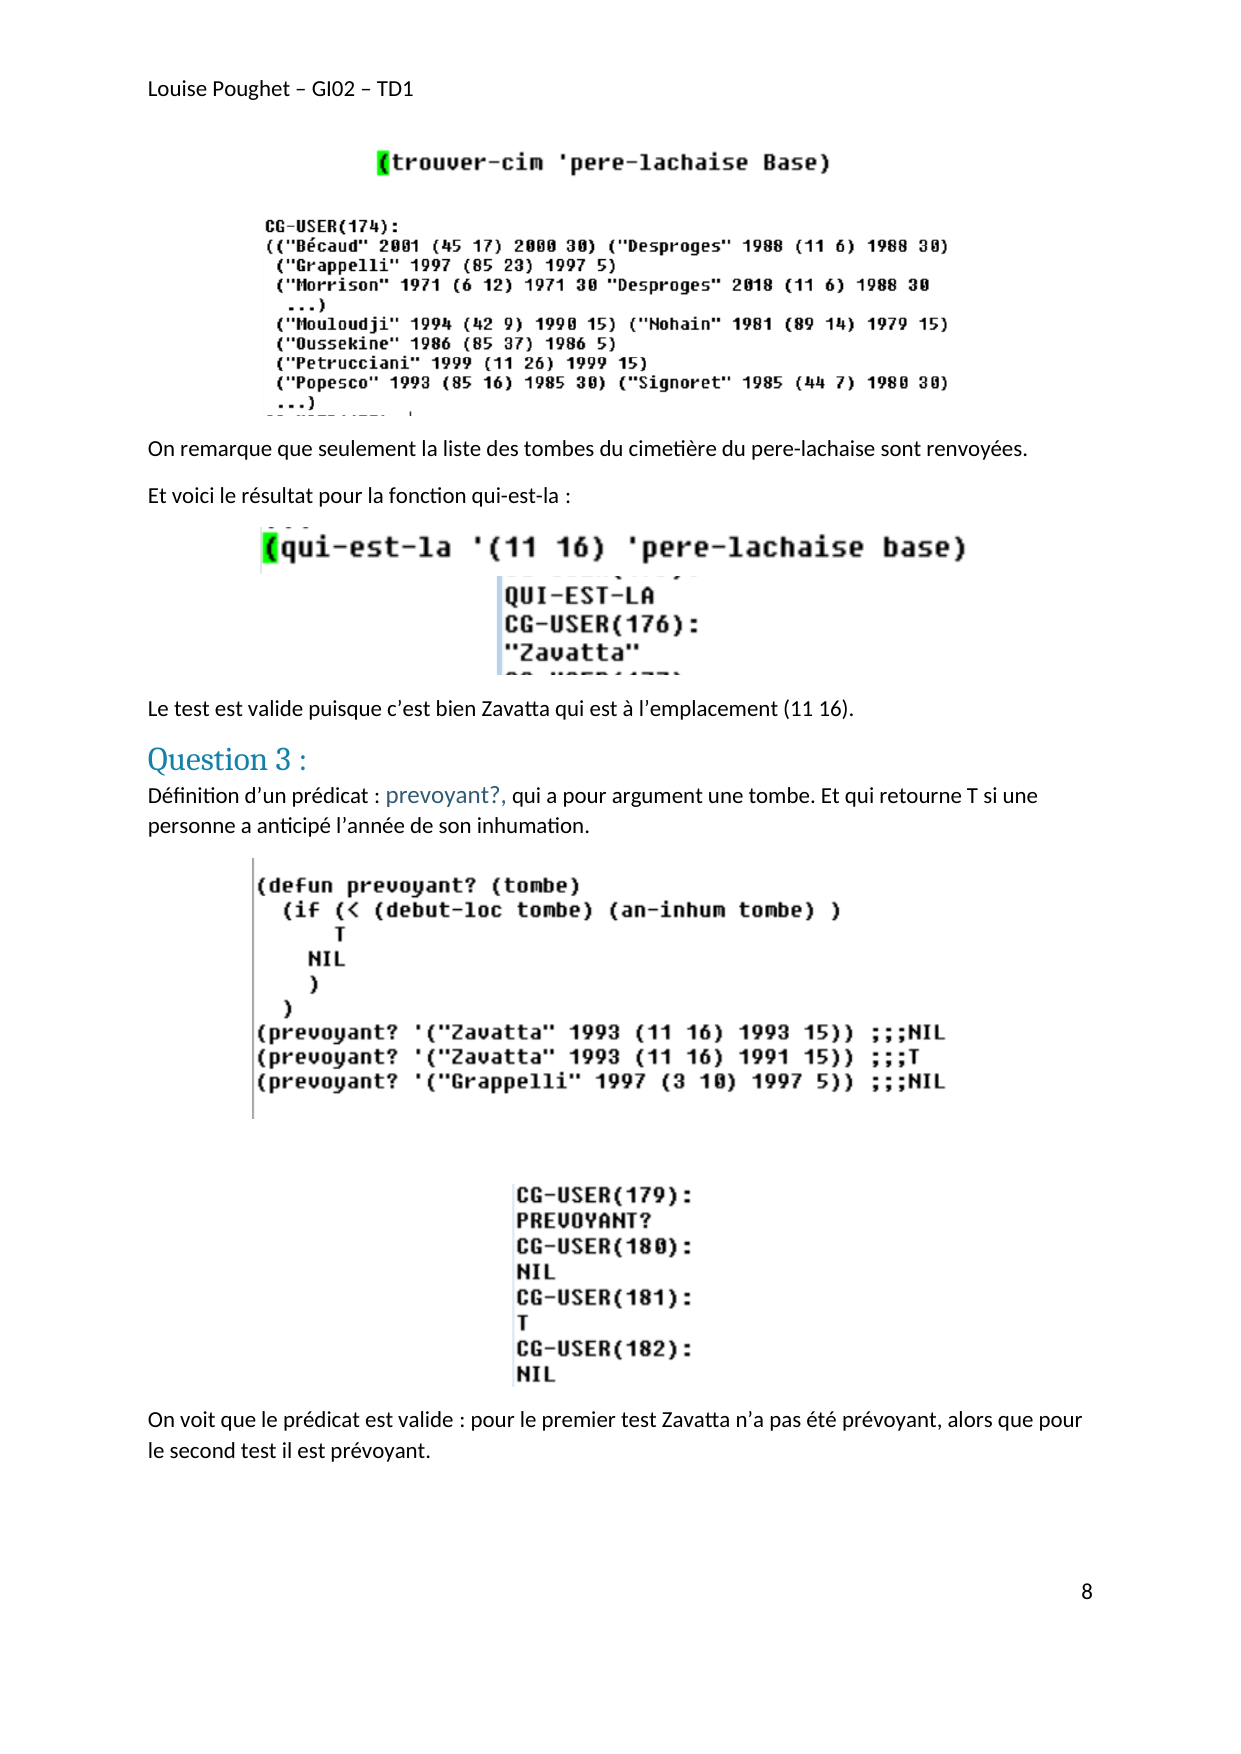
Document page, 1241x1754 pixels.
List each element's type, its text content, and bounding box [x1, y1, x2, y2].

text Le test est valide puisque c’est bien Zavatta qui est à l’emplacement (11 16). [148, 694, 1093, 722]
picture [496, 576, 744, 675]
text Définition d’un prédicat : prevoyant?, qui a pour argument une tombe. Et qui retourne T si une personne a anticipé l’année de son inhumation. [148, 779, 1093, 840]
picture [252, 858, 988, 1119]
subtitle Question 3 : [148, 741, 1093, 779]
text Et voici le résultat pour la fonction qui-est-la : [148, 481, 1093, 509]
picture [260, 527, 980, 574]
picture [263, 213, 977, 416]
picture [376, 148, 865, 195]
picture [512, 1184, 729, 1387]
text On remarque que seulement la liste des tombes du cimetière du pere-lachaise sont renvoyées. [148, 434, 1093, 462]
text On voit que le prédicat est valide : pour le premier test Zavatta n’a pas été prévoyant, alors que pour le second test il est prévoyant. [148, 1406, 1093, 1464]
